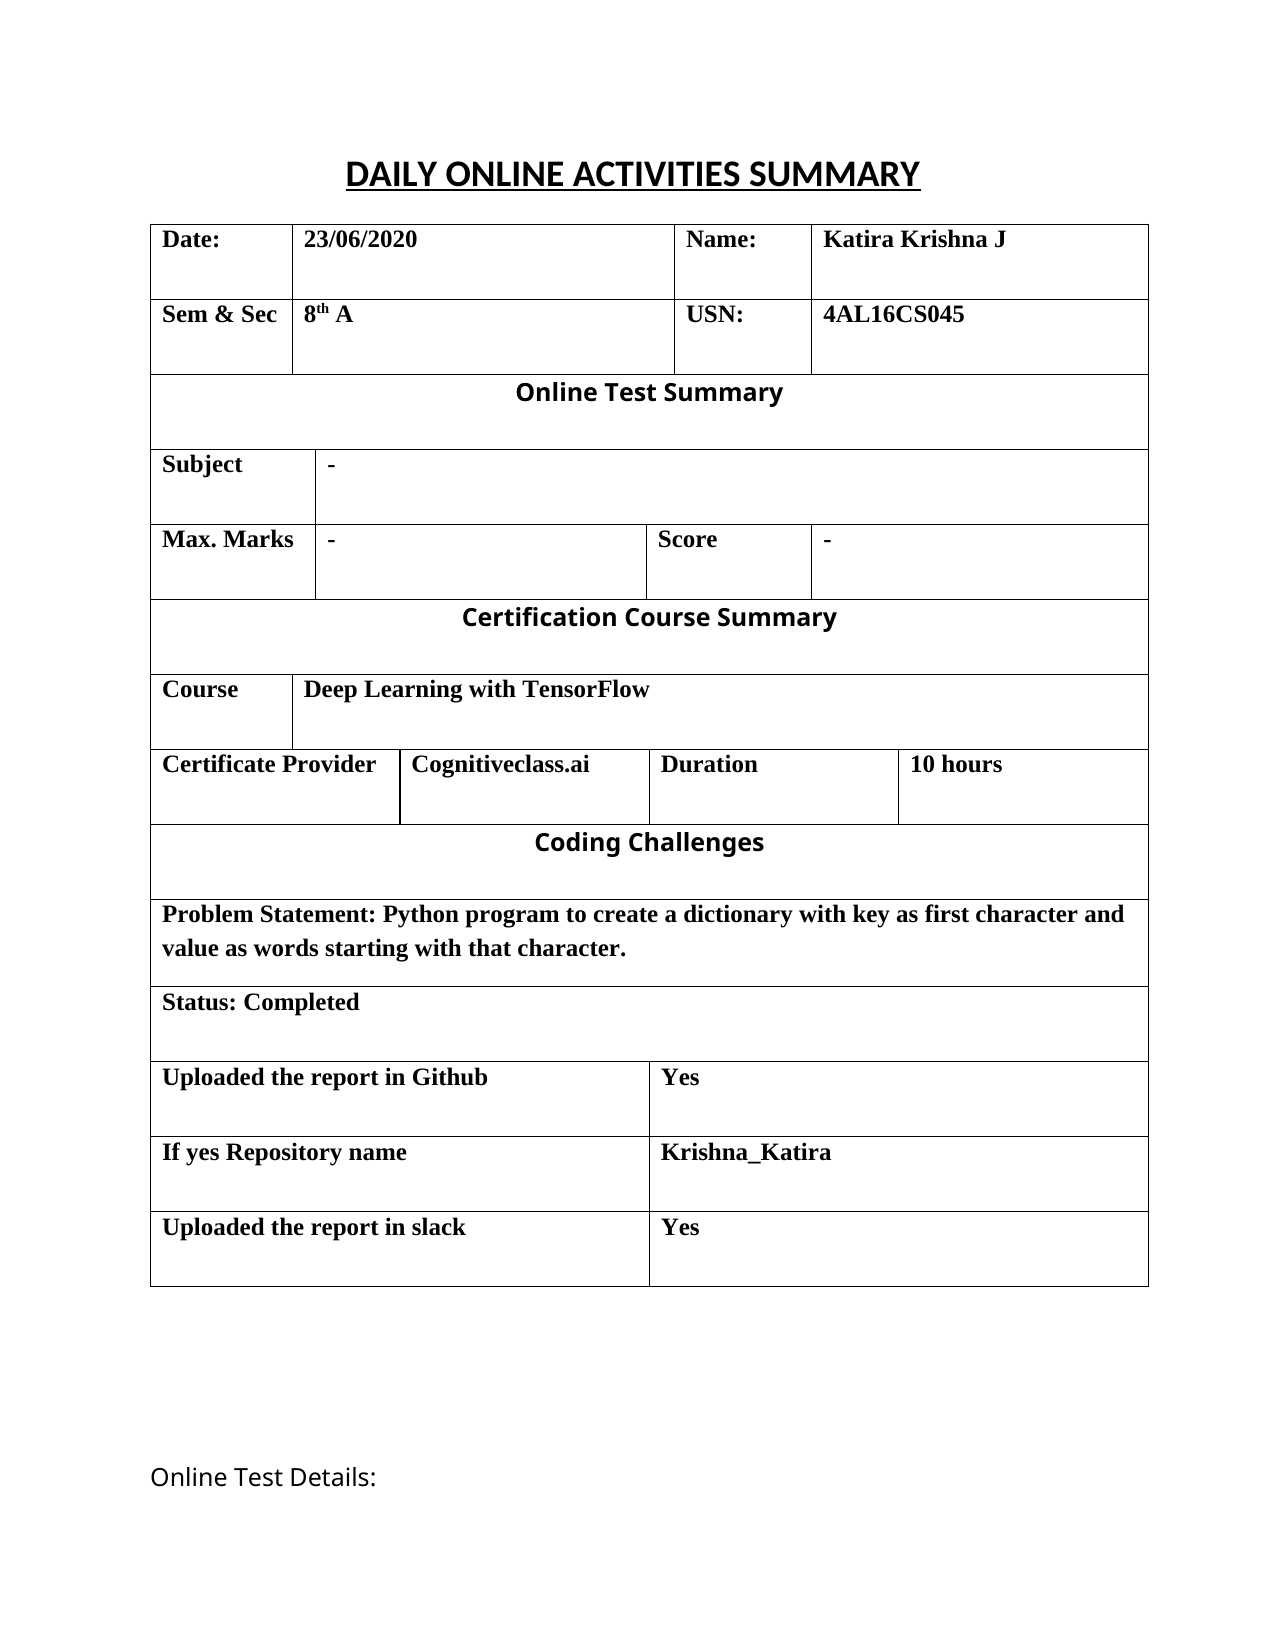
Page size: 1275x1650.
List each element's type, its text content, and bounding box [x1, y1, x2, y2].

table_cell If yes Repository name [151, 1137, 649, 1211]
table_cell Problem Statement: Python program to create a dictionary with key as first character and value as words starting with that character. [151, 900, 1148, 986]
table_cell - [316, 525, 646, 598]
table_cell - [316, 450, 1148, 523]
table_cell Duration [650, 750, 898, 823]
table_cell Cognitiveclass.ai [401, 750, 649, 823]
table_cell Subject [151, 450, 315, 523]
table_cell Uploaded the report in Github [151, 1062, 649, 1136]
table_cell 4AL16CS045 [812, 300, 1148, 373]
table_cell Sem & Sec [151, 300, 292, 373]
text DAILY ONLINE ACTIVITIES SUMMARY [141, 150, 1125, 196]
table_header Name: [675, 225, 811, 298]
table_cell 10 hours [899, 750, 1148, 823]
table_cell Yes [650, 1062, 1148, 1136]
table_header Date: [151, 225, 292, 298]
table_header 23/06/2020 [293, 225, 674, 298]
table_cell Certification Course Summary [151, 600, 1148, 673]
table_cell Max. Marks [151, 525, 315, 598]
table_cell Coding Challenges [151, 825, 1148, 898]
table_cell Certificate Provider [151, 750, 399, 823]
table_cell Status: Completed [151, 987, 1148, 1061]
table_cell Deep Learning with TensorFlow [293, 675, 1148, 748]
table_cell - [812, 525, 1148, 598]
table_cell Krishna_Katira [650, 1137, 1148, 1211]
table_cell Yes [650, 1212, 1148, 1286]
table_cell Score [647, 525, 811, 598]
table_cell 8th A [293, 300, 674, 373]
table_header Katira Krishna J [812, 225, 1148, 298]
table_cell USN: [675, 300, 811, 373]
table_cell Uploaded the report in slack [151, 1212, 649, 1286]
table_cell Course [151, 675, 292, 748]
text Online Test Details: [150, 1460, 1125, 1494]
table_cell Online Test Summary [151, 375, 1148, 448]
